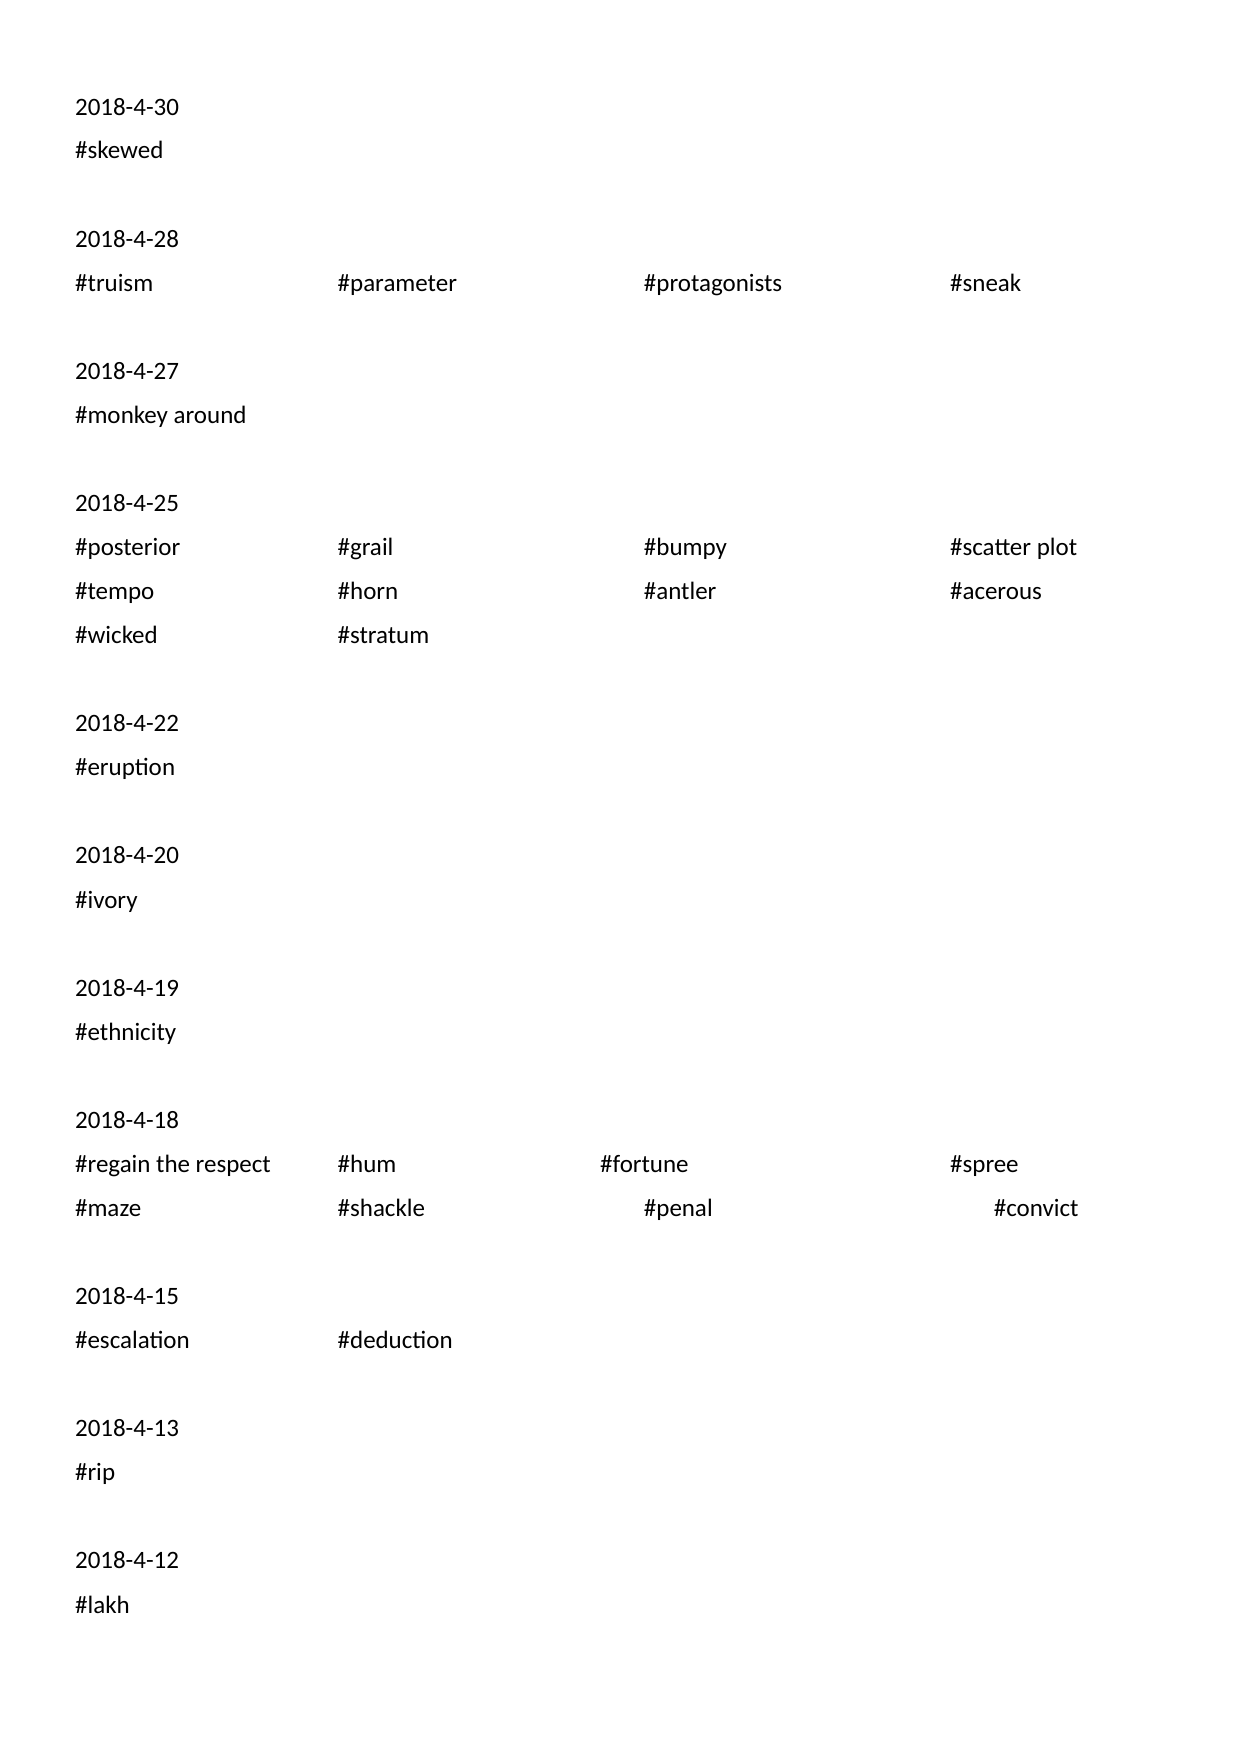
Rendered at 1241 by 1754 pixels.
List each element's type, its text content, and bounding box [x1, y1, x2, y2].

text 2018-4-28 [75, 216, 1165, 260]
text #monkey around [75, 392, 1165, 436]
text #truism #parameter #protagonists #sneak [75, 260, 1165, 304]
text #ethnicity [75, 1009, 1165, 1053]
text 2018-4-20 [75, 833, 1165, 877]
text 2018-4-19 [75, 965, 1165, 1009]
text #escalation #deduction [75, 1318, 1165, 1362]
text 2018-4-13 [75, 1406, 1165, 1450]
text #skewed [75, 128, 1165, 172]
text #regain the respect #hum #fortune #spree [75, 1141, 1165, 1185]
text 2018-4-27 [75, 348, 1165, 392]
text 2018-4-25 [75, 480, 1165, 524]
text 2018-4-22 [75, 701, 1165, 745]
text 2018-4-12 [75, 1538, 1165, 1582]
text #posterior #grail #bumpy #scatter plot [75, 524, 1165, 568]
text #tempo #horn #antler #acerous [75, 568, 1165, 613]
text #lakh [75, 1582, 1165, 1626]
text #wicked #stratum [75, 613, 1165, 657]
text #ivory [75, 877, 1165, 921]
text 2018-4-30 [75, 84, 1165, 128]
text 2018-4-15 [75, 1273, 1165, 1318]
text #maze #shackle #penal #convict [75, 1185, 1165, 1229]
text 2018-4-18 [75, 1097, 1165, 1141]
text #rip [75, 1450, 1165, 1494]
text #eruption [75, 745, 1165, 789]
